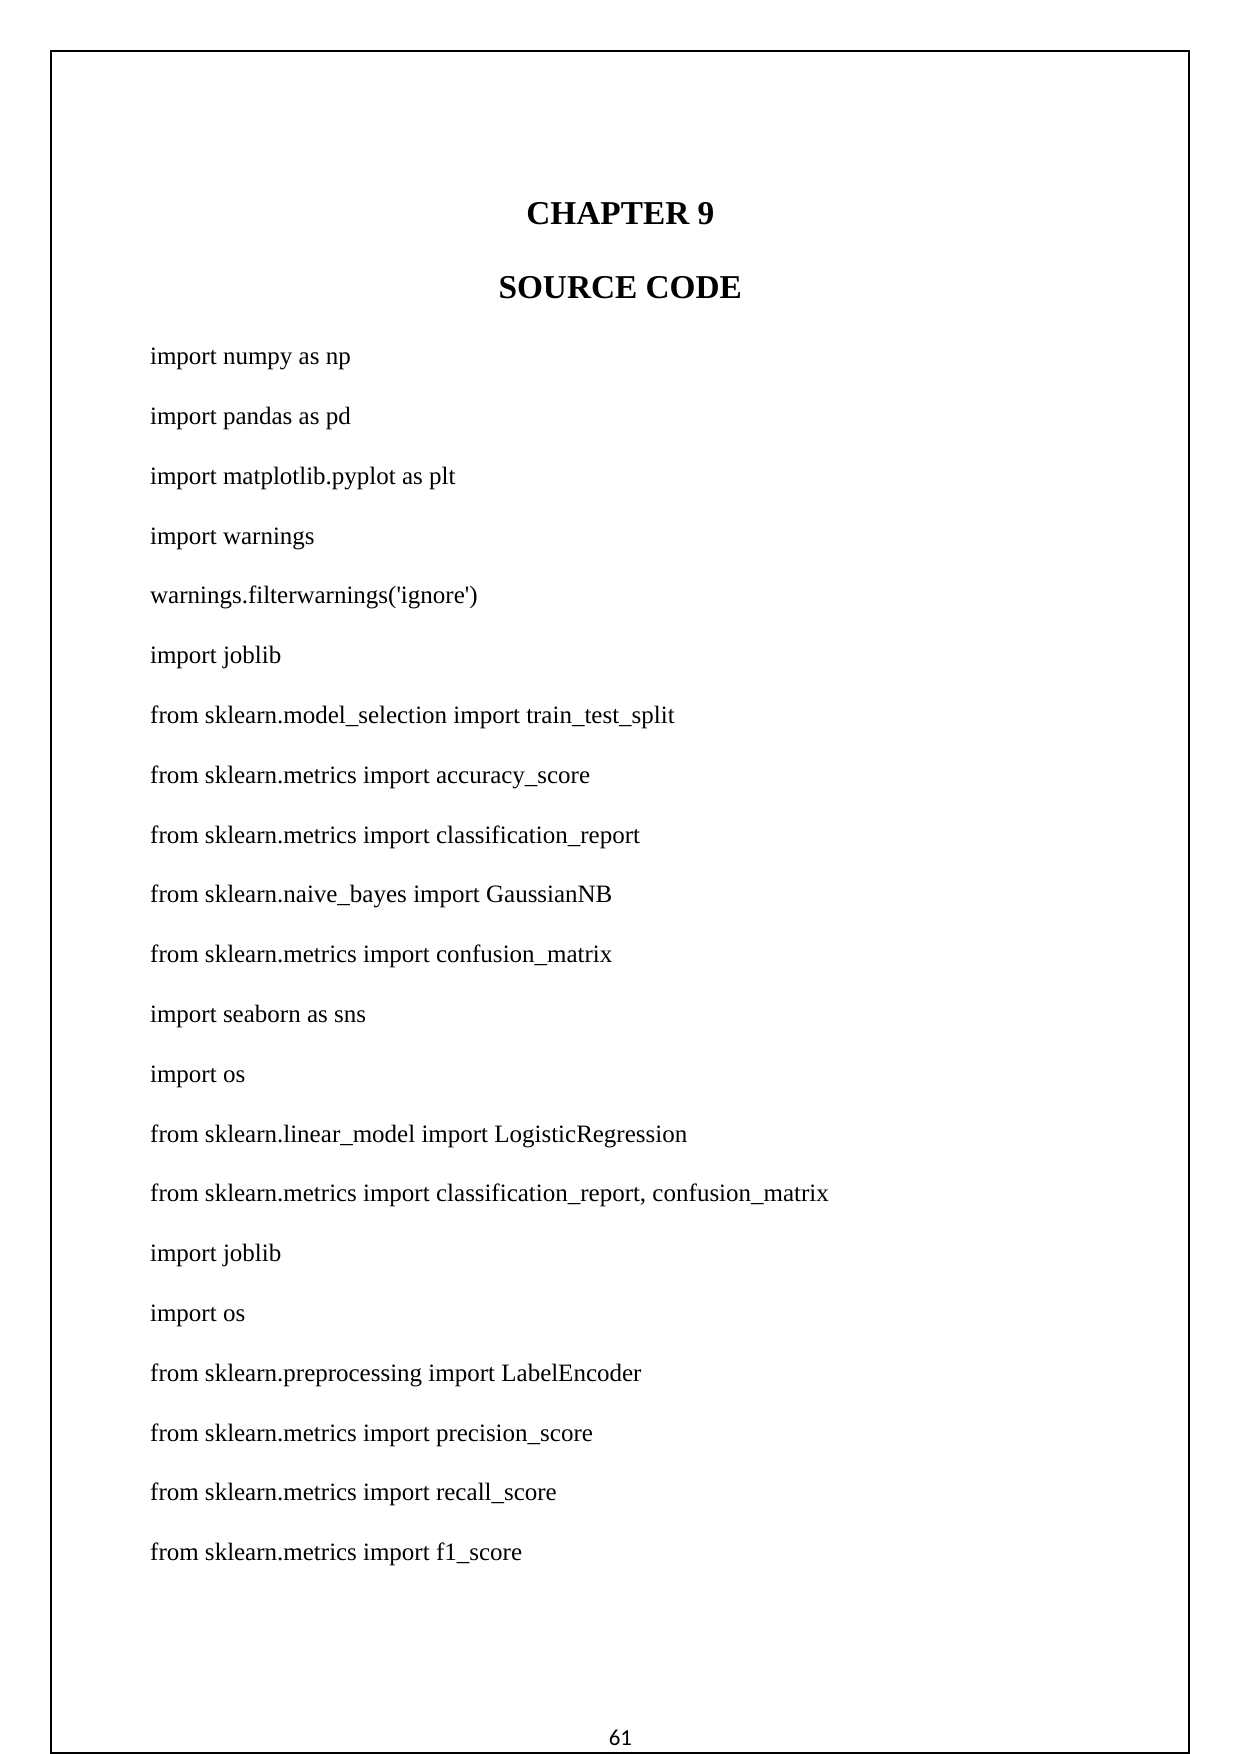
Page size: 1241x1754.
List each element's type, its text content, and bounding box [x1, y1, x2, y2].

text from sklearn.metrics import accuracy_score [150, 760, 1090, 789]
text import matplotlib.pyplot as plt [150, 461, 1090, 490]
text warnings.filterwarnings('ignore') [150, 581, 1090, 609]
text from sklearn.metrics import precision_score [150, 1418, 1090, 1446]
text import warnings [150, 521, 1090, 549]
text import seaborn as sns [150, 999, 1090, 1028]
text from sklearn.metrics import recall_score [150, 1477, 1090, 1506]
text from sklearn.metrics import classification_report [150, 820, 1090, 848]
text from sklearn.metrics import classification_report, confusion_matrix [150, 1178, 1090, 1207]
text import joblib [150, 640, 1090, 669]
text import os [150, 1059, 1090, 1088]
text from sklearn.preprocessing import LabelEncoder [150, 1358, 1090, 1387]
text from sklearn.metrics import f1_score [150, 1537, 1090, 1566]
text import joblib [150, 1238, 1090, 1267]
text from sklearn.naive_bayes import GaussianNB [150, 879, 1090, 908]
text from sklearn.linear_model import LogisticRegression [150, 1119, 1090, 1147]
text CHAPTER 9 [150, 193, 1090, 231]
text from sklearn.model_selection import train_test_split [150, 700, 1090, 729]
text from sklearn.metrics import confusion_matrix [150, 939, 1090, 968]
text import os [150, 1298, 1090, 1327]
text import numpy as np [150, 341, 1090, 370]
text import pandas as pd [150, 401, 1090, 430]
text SOURCE CODE [150, 267, 1090, 306]
